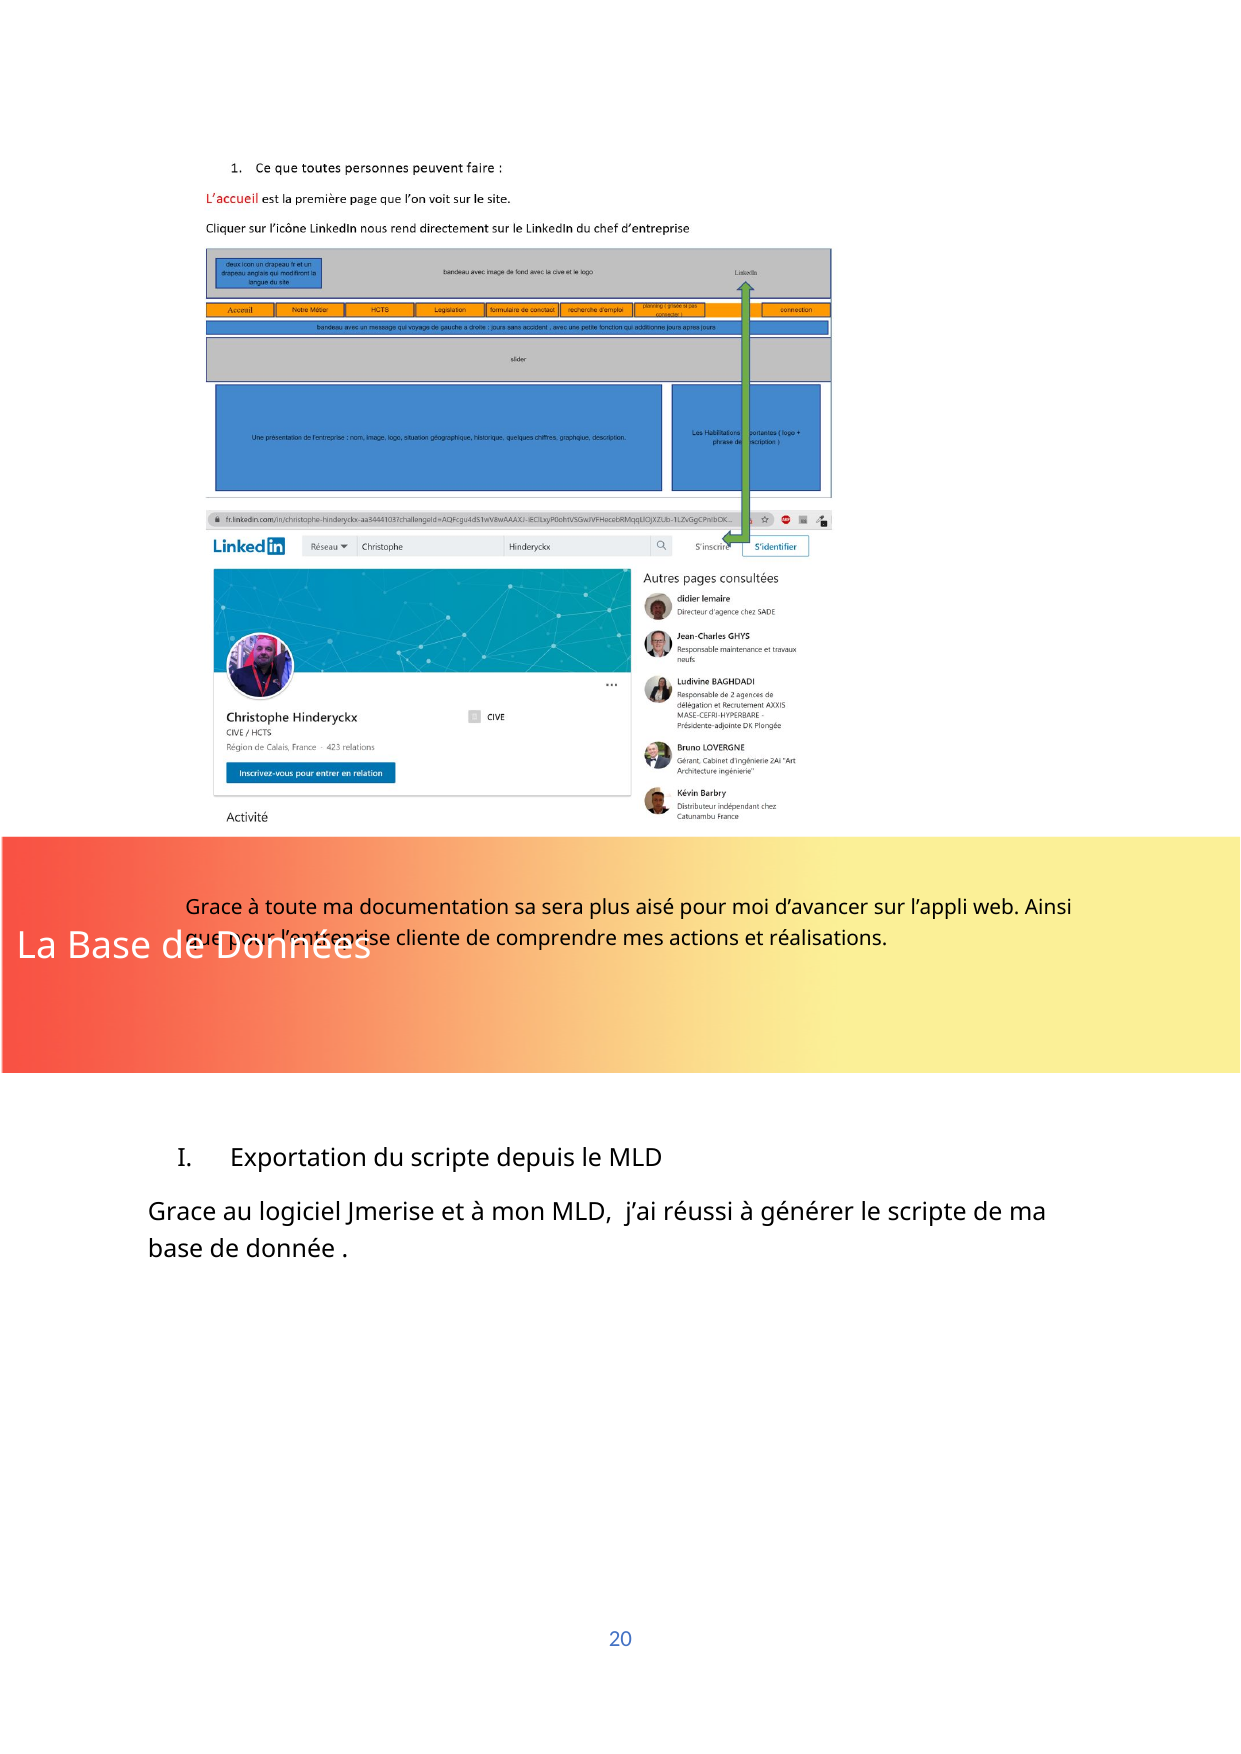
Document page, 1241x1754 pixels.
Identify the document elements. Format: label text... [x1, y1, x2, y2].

list Exportation du scripte depuis le MLD [192, 1140, 1093, 1174]
picture [186, 147, 838, 829]
text Grace au logiciel Jmerise et à mon MLD, j’ai réussi à générer le scripte de ma base de donnée . [148, 1193, 1093, 1264]
list Grace à toute ma documentation sa sera plus aisé pour moi d’avancer sur l’appli web. Ainsi que pour l’entreprise cliente de comprendre mes actions et réalisations. [185, 892, 1093, 951]
picture [3, 837, 1241, 1073]
